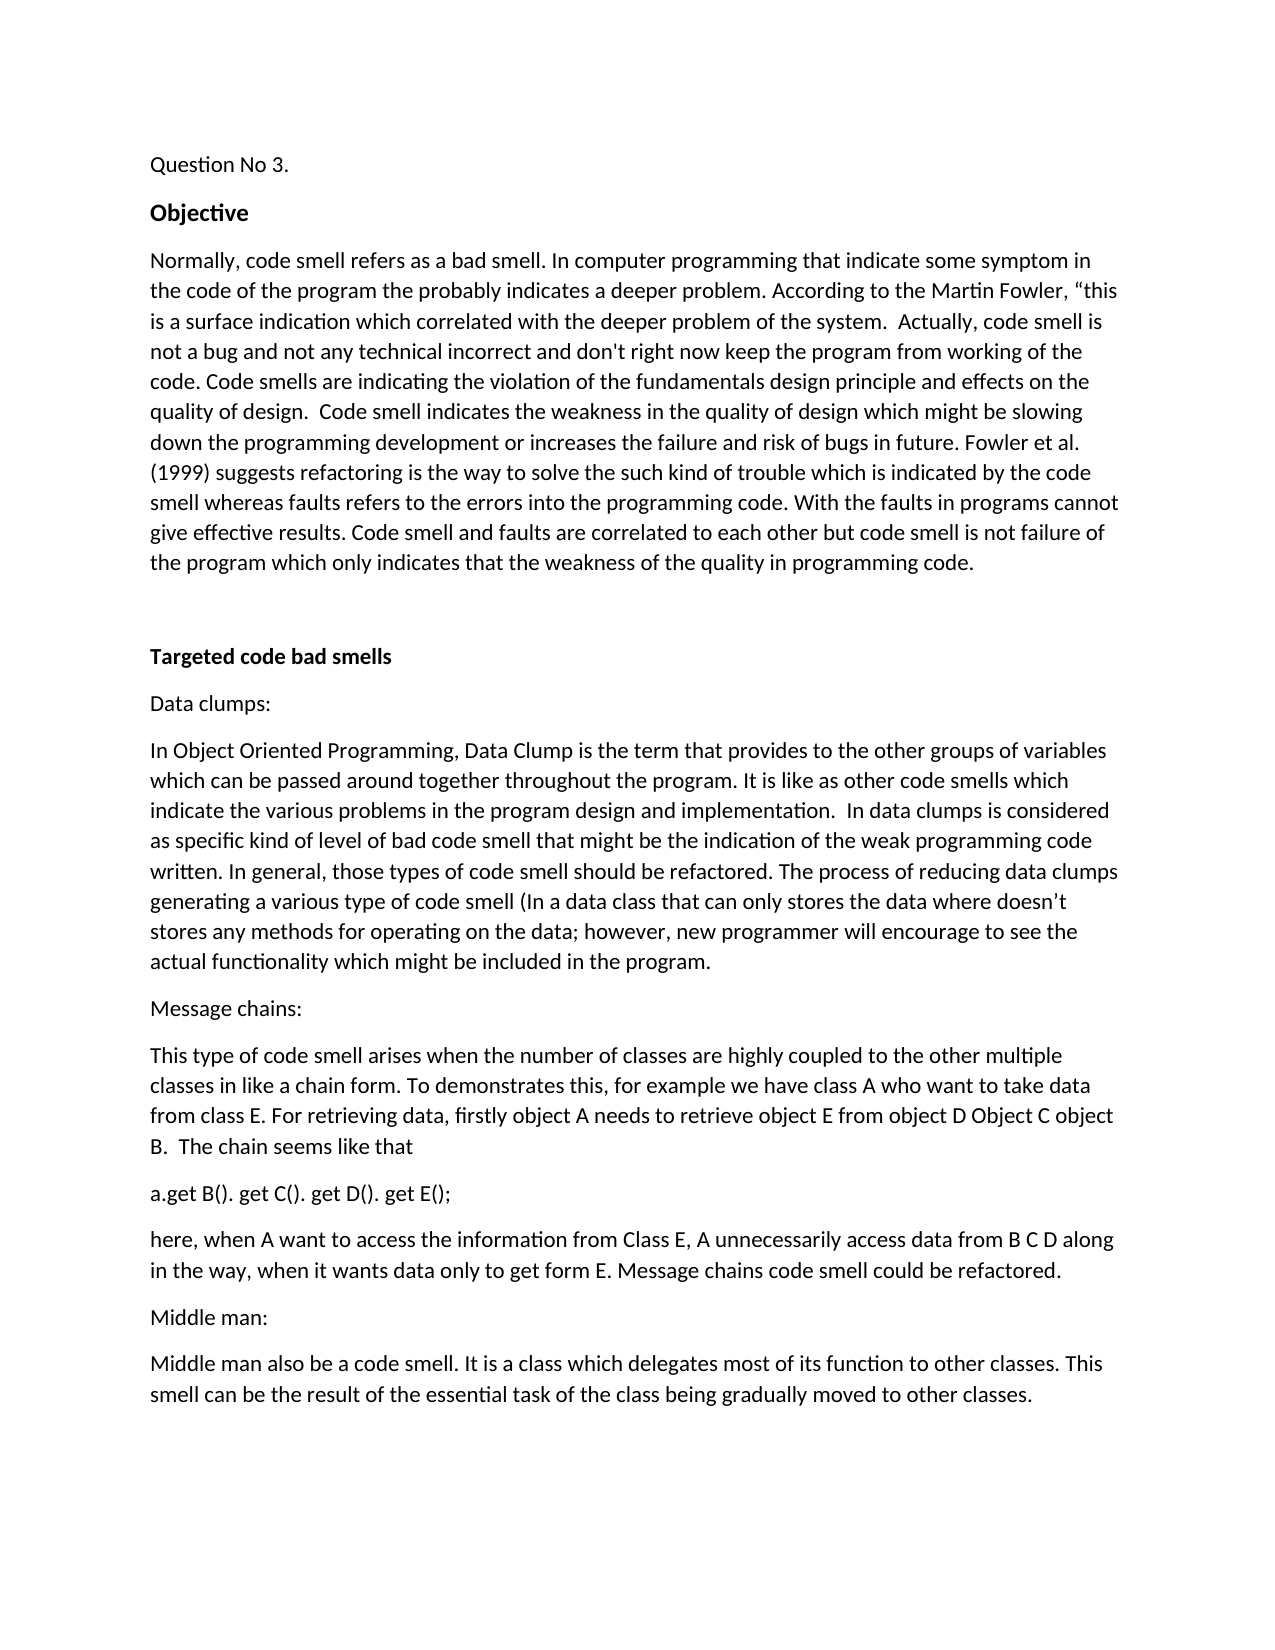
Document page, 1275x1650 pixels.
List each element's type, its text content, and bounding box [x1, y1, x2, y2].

text Message chains: [150, 994, 1125, 1022]
text here, when A want to access the information from Class E, A unnecessarily access data from B C D along in the way, when it wants data only to get form E. Message chains code smell could be refactored. [150, 1226, 1125, 1284]
text Objective [150, 197, 1125, 227]
text Data clumps: [150, 689, 1125, 717]
text In Object Oriented Programming, Data Clump is the term that provides to the other groups of variables which can be passed around together throughout the program. It is like as other code smells which indicate the various problems in the program design and implementation. In data clumps is considered as specific kind of level of bad code smell that might be the indication of the weak programming code written. In general, those types of code smell should be refactored. The process of reducing data clumps generating a various type of code smell (In a data class that can only stores the data where doesn’t stores any methods for operating on the data; however, new programmer will encourage to see the actual functionality which might be included in the program. [150, 736, 1125, 976]
text Question No 3. [150, 150, 1125, 178]
text Normally, code smell refers as a bad smell. In computer programming that indicate some symptom in the code of the program the probably indicates a deeper problem. According to the Martin Fowler, “this is a surface indication which correlated with the deeper problem of the system. Actually, code smell is not a bug and not any technical incorrect and don't right now keep the program from working of the code. Code smells are indicating the violation of the fundamentals design principle and effects on the quality of design. Code smell indicates the weakness in the quality of design which might be slowing down the programming development or increases the failure and risk of bugs in future. Fowler et al. (1999) suggests refactoring is the way to solve the such kind of trouble which is indicated by the code smell whereas faults refers to the errors into the programming code. With the faults in programs cannot give effective results. Code smell and faults are correlated to each other but code smell is not failure of the program which only indicates that the weakness of the quality in programming code. [150, 246, 1125, 577]
text Middle man also be a code smell. It is a class which delegates most of its function to other classes. This smell can be the result of the essential task of the class being gradually moved to other classes. [150, 1349, 1125, 1408]
text This type of code smell arises when the number of classes are highly coupled to the other multiple classes in like a chain form. To demonstrates this, for example we have class A who want to take data from class E. For retrieving data, firstly object A needs to retrieve object E from object D Object C object B. The chain seems like that [150, 1041, 1125, 1160]
text a.get B(). get C(). get D(). get E(); [150, 1179, 1125, 1207]
text Middle man: [150, 1303, 1125, 1331]
text Targeted code bad smells [150, 642, 1125, 670]
